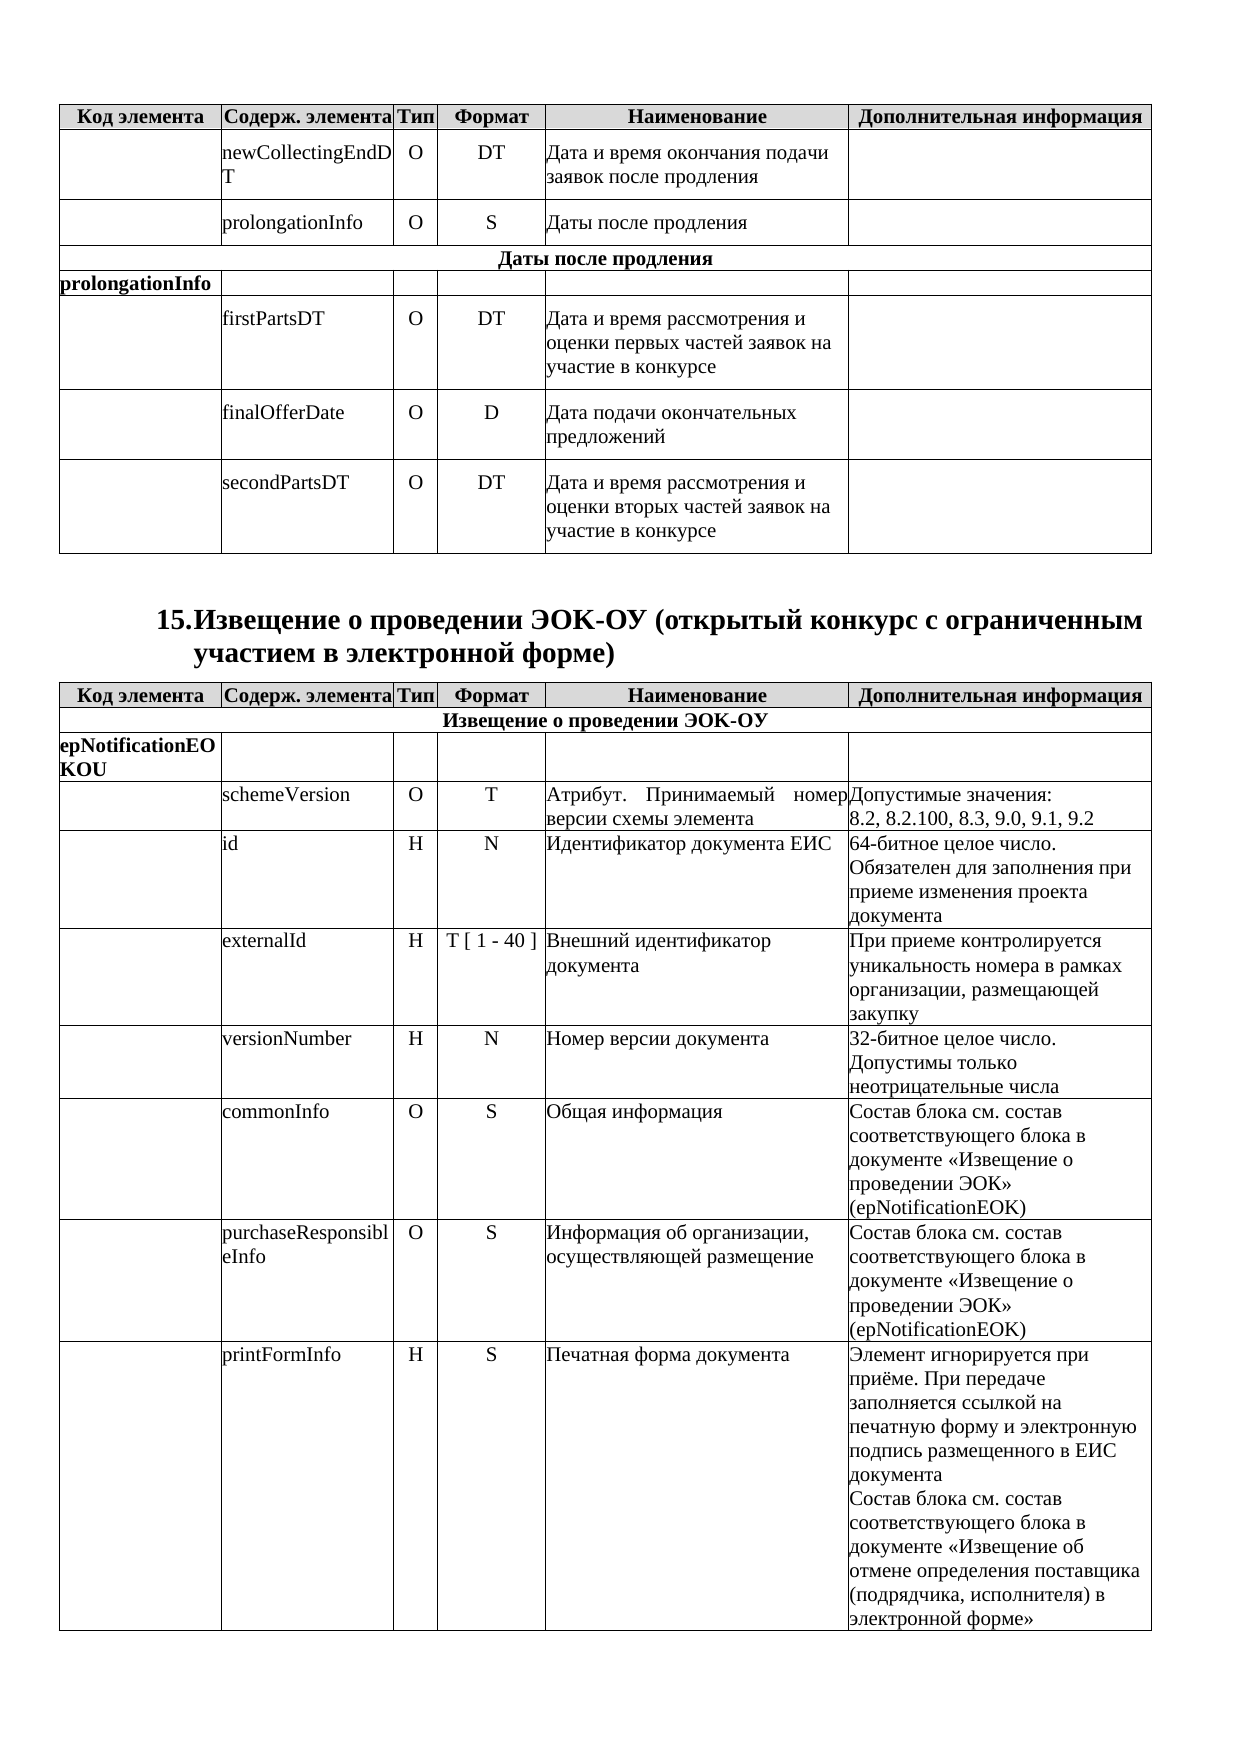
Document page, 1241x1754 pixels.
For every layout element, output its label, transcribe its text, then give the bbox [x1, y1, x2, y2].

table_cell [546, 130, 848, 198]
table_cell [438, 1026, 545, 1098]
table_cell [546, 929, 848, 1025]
subtitle Извещение о проведении ЭOK-ОУ (открытый конкурс с ограниченным участием в электронной форме) [156, 602, 1152, 669]
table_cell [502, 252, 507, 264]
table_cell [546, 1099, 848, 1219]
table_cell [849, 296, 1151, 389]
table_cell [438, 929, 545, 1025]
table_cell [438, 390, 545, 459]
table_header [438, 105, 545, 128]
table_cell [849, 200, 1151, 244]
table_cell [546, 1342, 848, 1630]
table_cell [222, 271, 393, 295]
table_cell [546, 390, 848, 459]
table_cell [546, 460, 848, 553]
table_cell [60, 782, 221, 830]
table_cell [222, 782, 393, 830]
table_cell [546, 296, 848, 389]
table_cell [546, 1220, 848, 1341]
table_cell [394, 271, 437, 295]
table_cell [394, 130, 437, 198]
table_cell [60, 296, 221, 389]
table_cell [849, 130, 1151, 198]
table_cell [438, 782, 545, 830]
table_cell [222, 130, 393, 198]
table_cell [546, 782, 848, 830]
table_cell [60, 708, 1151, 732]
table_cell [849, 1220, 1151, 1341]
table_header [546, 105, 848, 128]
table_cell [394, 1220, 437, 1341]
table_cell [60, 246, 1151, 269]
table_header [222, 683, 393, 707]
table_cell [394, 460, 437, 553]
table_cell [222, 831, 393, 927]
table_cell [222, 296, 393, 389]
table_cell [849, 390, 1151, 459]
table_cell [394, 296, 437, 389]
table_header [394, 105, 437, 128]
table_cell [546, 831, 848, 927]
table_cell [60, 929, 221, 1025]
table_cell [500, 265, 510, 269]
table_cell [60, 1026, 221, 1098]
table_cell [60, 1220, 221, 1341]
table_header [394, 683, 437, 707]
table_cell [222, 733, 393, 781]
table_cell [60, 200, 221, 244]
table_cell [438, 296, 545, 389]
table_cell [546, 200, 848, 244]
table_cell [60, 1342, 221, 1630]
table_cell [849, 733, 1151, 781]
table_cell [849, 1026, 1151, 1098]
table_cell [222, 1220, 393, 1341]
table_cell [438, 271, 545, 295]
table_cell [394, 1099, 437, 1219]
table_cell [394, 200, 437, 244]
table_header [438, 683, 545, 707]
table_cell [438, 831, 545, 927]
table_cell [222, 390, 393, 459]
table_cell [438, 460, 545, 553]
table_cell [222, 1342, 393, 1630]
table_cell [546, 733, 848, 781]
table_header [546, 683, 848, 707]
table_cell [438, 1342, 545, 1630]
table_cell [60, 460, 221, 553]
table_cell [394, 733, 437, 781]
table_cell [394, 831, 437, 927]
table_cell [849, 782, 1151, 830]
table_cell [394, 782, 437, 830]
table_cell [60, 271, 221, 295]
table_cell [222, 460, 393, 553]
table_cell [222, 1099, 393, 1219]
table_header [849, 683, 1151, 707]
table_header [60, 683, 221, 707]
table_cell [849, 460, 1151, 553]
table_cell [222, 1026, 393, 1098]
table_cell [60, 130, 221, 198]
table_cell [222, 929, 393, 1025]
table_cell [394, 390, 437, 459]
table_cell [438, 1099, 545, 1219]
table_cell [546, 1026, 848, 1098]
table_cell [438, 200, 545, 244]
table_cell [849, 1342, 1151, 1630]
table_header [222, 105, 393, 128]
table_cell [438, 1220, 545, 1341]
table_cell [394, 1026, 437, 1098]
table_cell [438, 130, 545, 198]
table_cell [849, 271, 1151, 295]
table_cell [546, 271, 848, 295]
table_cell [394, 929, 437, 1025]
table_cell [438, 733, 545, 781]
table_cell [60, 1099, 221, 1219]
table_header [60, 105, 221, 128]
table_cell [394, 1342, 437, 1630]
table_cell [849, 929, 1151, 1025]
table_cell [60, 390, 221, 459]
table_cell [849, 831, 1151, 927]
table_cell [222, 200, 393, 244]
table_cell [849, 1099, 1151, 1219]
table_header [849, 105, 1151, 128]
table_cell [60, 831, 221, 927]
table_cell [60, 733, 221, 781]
